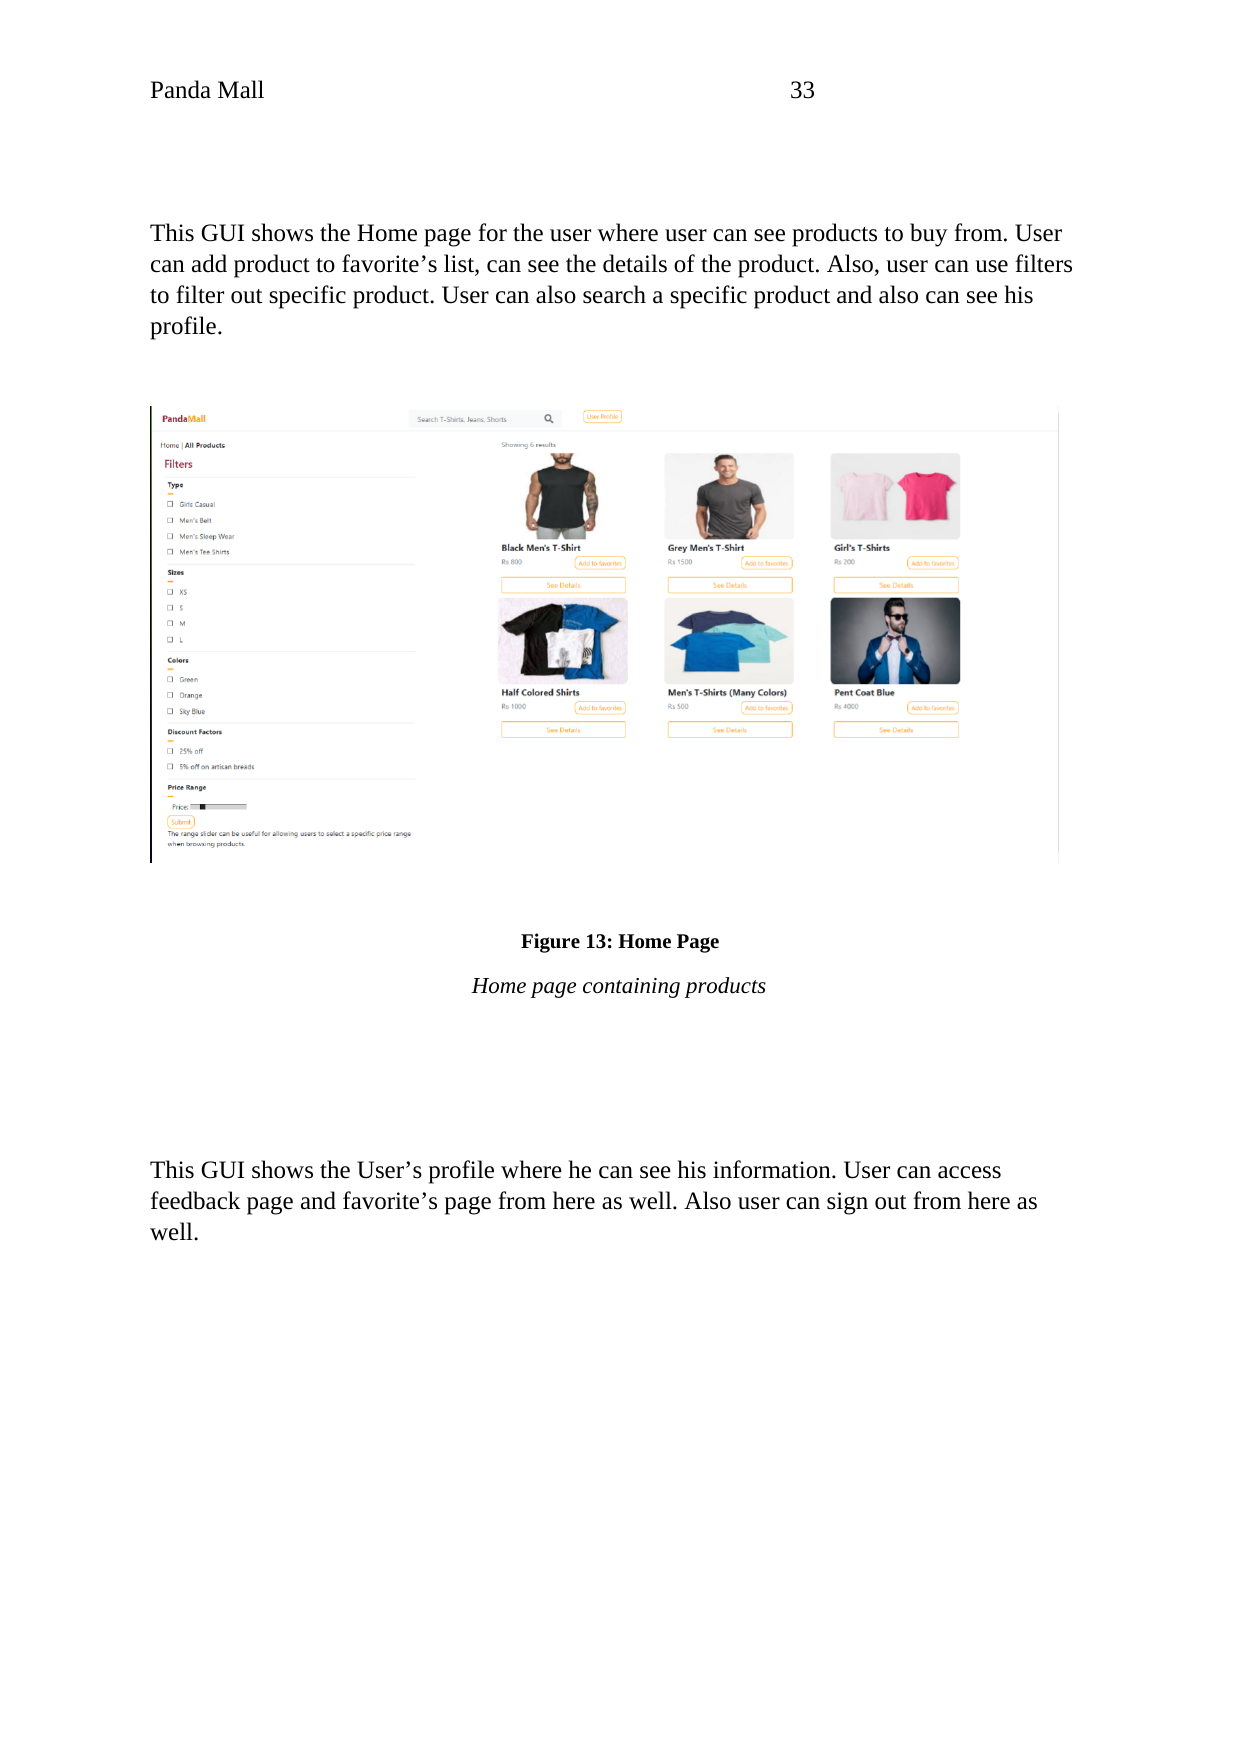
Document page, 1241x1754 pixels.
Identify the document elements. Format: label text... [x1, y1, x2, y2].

picture [150, 406, 1059, 863]
text This GUI shows the User’s profile where he can see his information. User can access feedback page and favorite’s page from here as well. Also user can sign out from here as well. [150, 1155, 1090, 1246]
text Figure 13: Home Page [150, 929, 1090, 953]
text Home page containing products [150, 972, 1090, 998]
text This GUI shows the Home page for the user where user can see products to buy from. User can add product to favorite’s list, can see the details of the product. Also, user can use filters to filter out specific product. User can also search a specific product and also can see his profile. [150, 218, 1090, 340]
